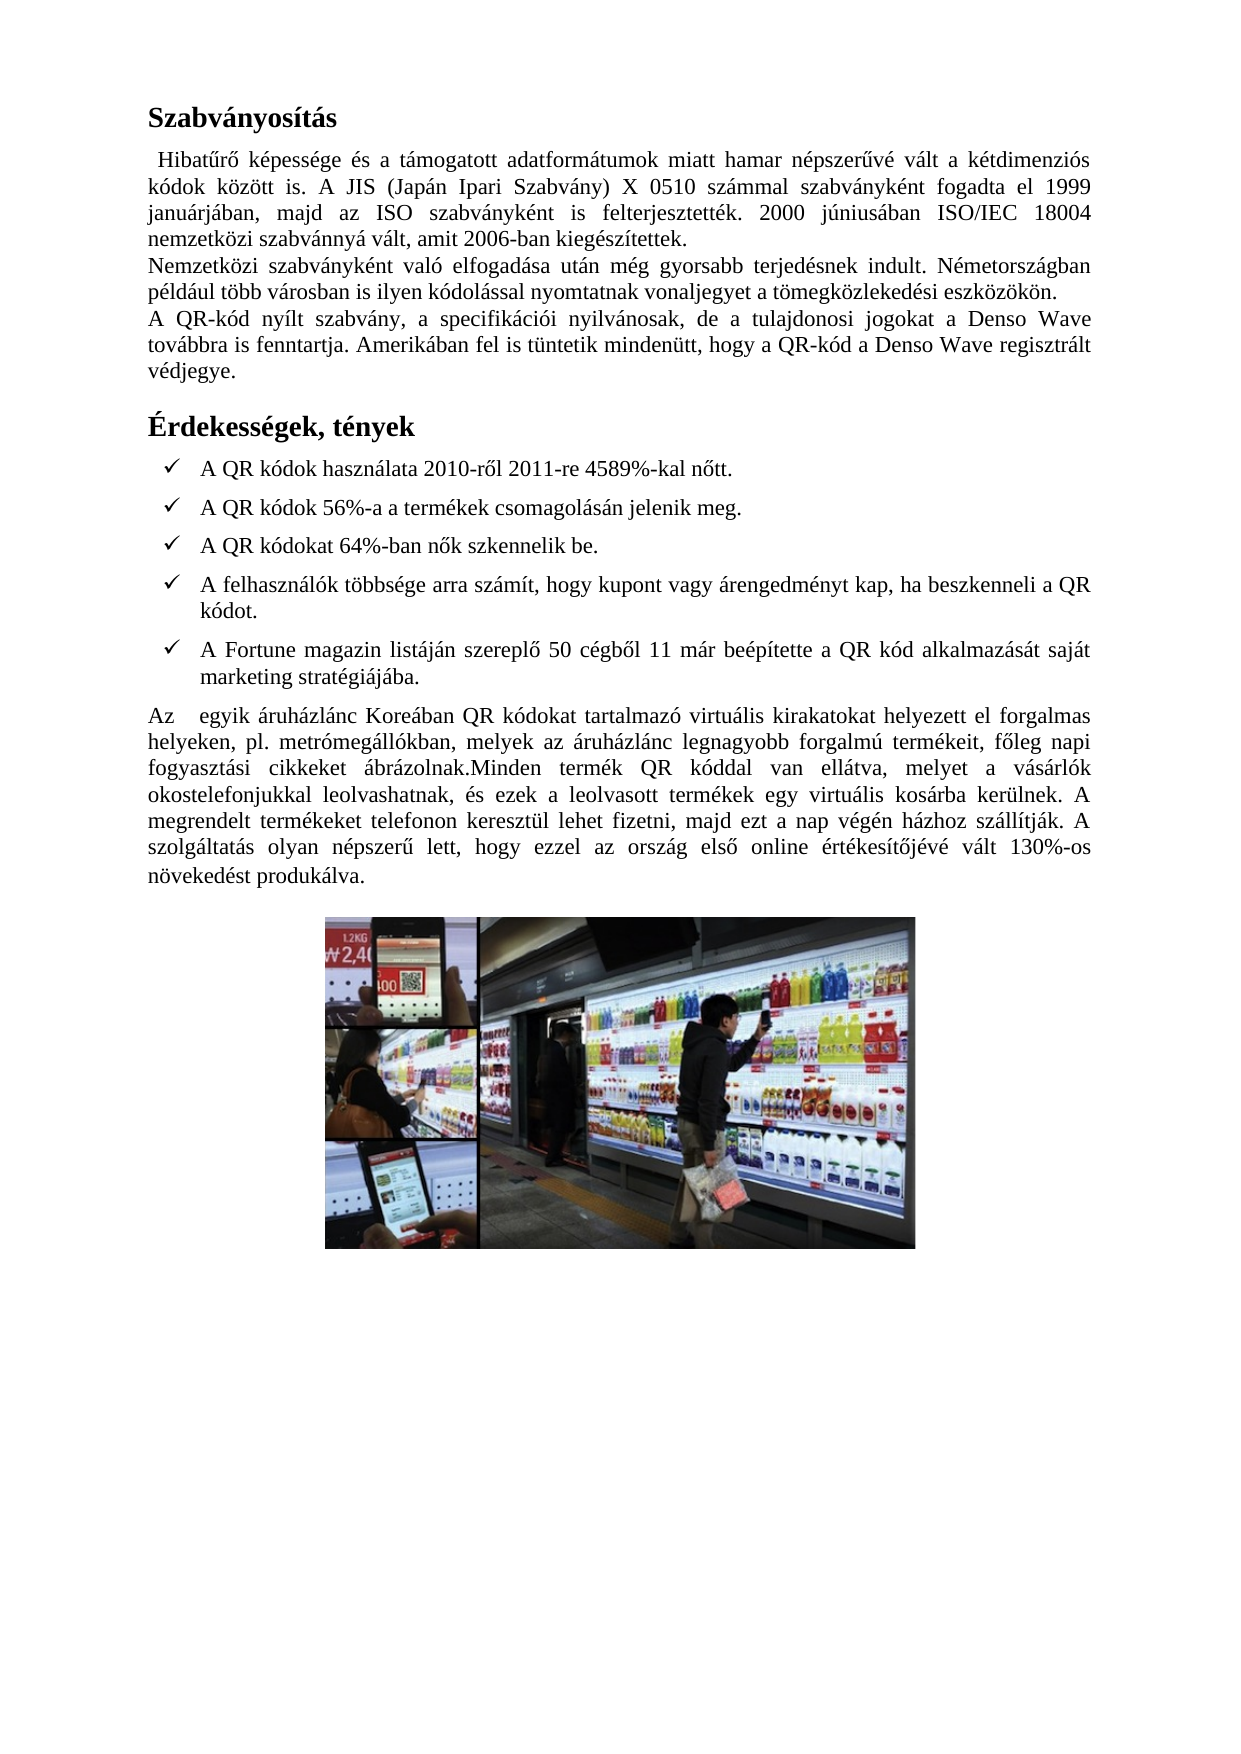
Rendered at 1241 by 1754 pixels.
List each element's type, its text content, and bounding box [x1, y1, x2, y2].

text Érdekességek, tények [148, 409, 1092, 442]
list A QR kódok használata 2010-ről 2011-re 4589%-kal nőtt. [162, 455, 1092, 481]
text Hibatűrő képessége és a támogatott adatformátumok miatt hamar népszerűvé vált a kétdimenziós kódok között is. A JIS (Japán Ipari Szabvány) X 0510 számmal szabványként fogadta el 1999 januárjában, majd az ISO szabványként is felterjesztették. 2000 júniusában ISO/IEC 18004 nemzetközi szabvánnyá vált, amit 2006-ban kiegészítettek. [148, 146, 1092, 252]
list A felhasználók többsége arra számít, hogy kupont vagy árengedményt kap, ha beszkenneli a QR kódot. [162, 571, 1092, 624]
list A QR kódok 56%-a a termékek csomagolásán jelenik meg. [162, 493, 1092, 520]
text Nemzetközi szabványként való elfogadása után még gyorsabb terjedésnek indult. Németországban például több városban is ilyen kódolással nyomtatnak vonaljegyet a tömegközlekedési eszközökön. [148, 252, 1092, 304]
text Szabványosítás [148, 100, 1092, 134]
picture [325, 917, 916, 1249]
list A Fortune magazin listáján szereplő 50 cégből 11 már beépítette a QR kód alkalmazását saját marketing stratégiájába. [162, 636, 1092, 689]
text A QR-kód nyílt szabvány, a specifikációi nyilvánosak, de a tulajdonosi jogokat a Denso Wave továbbra is fenntartja. Amerikában fel is tüntetik mindenütt, hogy a QR-kód a Denso Wave regisztrált védjegye. [148, 304, 1092, 384]
list A QR kódokat 64%-ban nők szkennelik be. [162, 532, 1092, 559]
text Az egyik áruházlánc Koreában QR kódokat tartalmazó virtuális kirakatokat helyezett el forgalmas helyeken, pl. metrómegállókban, melyek az áruházlánc legnagyobb forgalmú termékeit, főleg napi fogyasztási cikkeket ábrázolnak.Minden termék QR kóddal van ellátva, melyet a vásárlók okostelefonjukkal leolvashatnak, és ezek a leolvasott termékek egy virtuális kosárba kerülnek. A megrendelt termékeket telefonon keresztül lehet fizetni, majd ezt a nap végén házhoz szállítják. A szolgáltatás olyan népszerű lett, hogy ezzel az ország első online értékesítőjévé vált 130%-os növekedést produkálva. [148, 702, 1092, 888]
